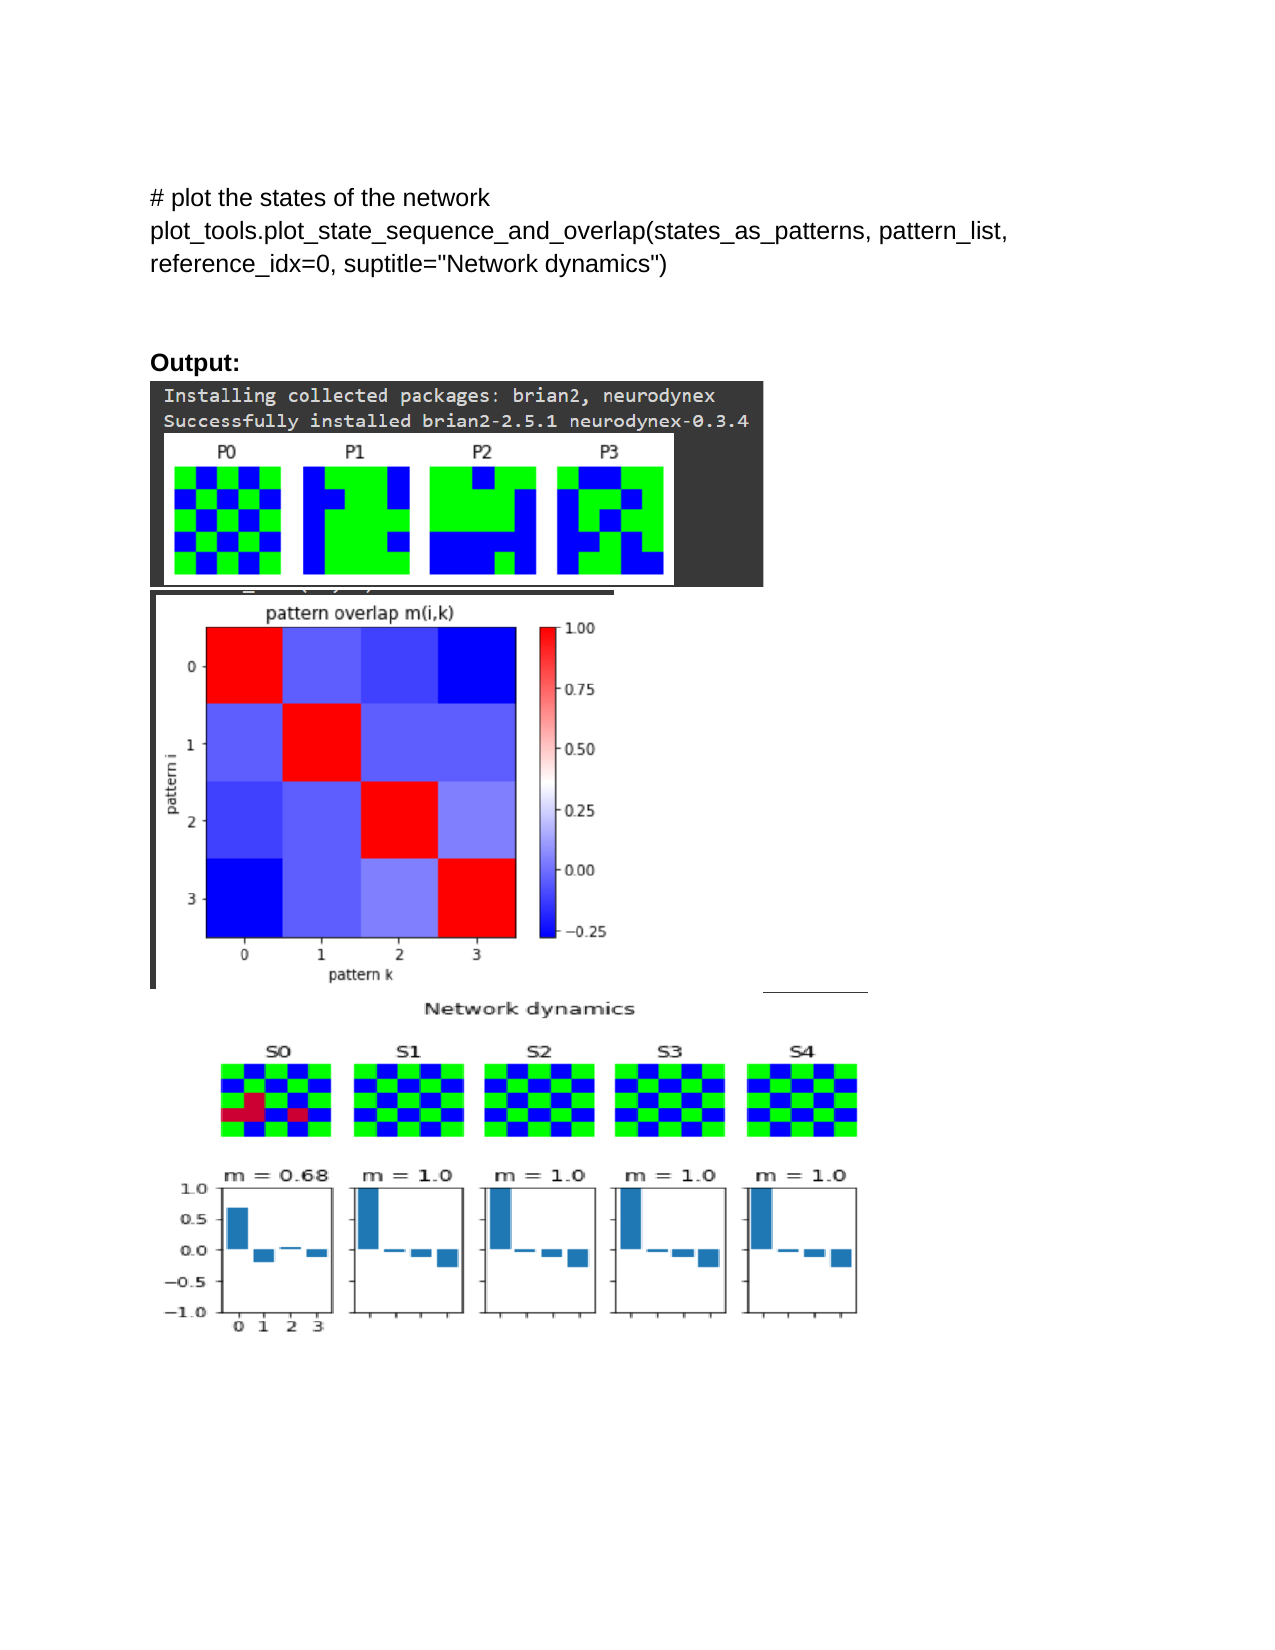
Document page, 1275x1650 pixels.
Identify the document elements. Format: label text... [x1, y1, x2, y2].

picture [150, 590, 614, 989]
text reference_idx=0, suptitle="Network dynamics") [150, 249, 1125, 278]
text Output: [150, 348, 1125, 377]
picture [150, 381, 764, 587]
text # plot the states of the network [150, 183, 1125, 212]
picture [150, 992, 868, 1338]
text plot_tools.plot_state_sequence_and_overlap(states_as_patterns, pattern_list, [150, 216, 1125, 245]
